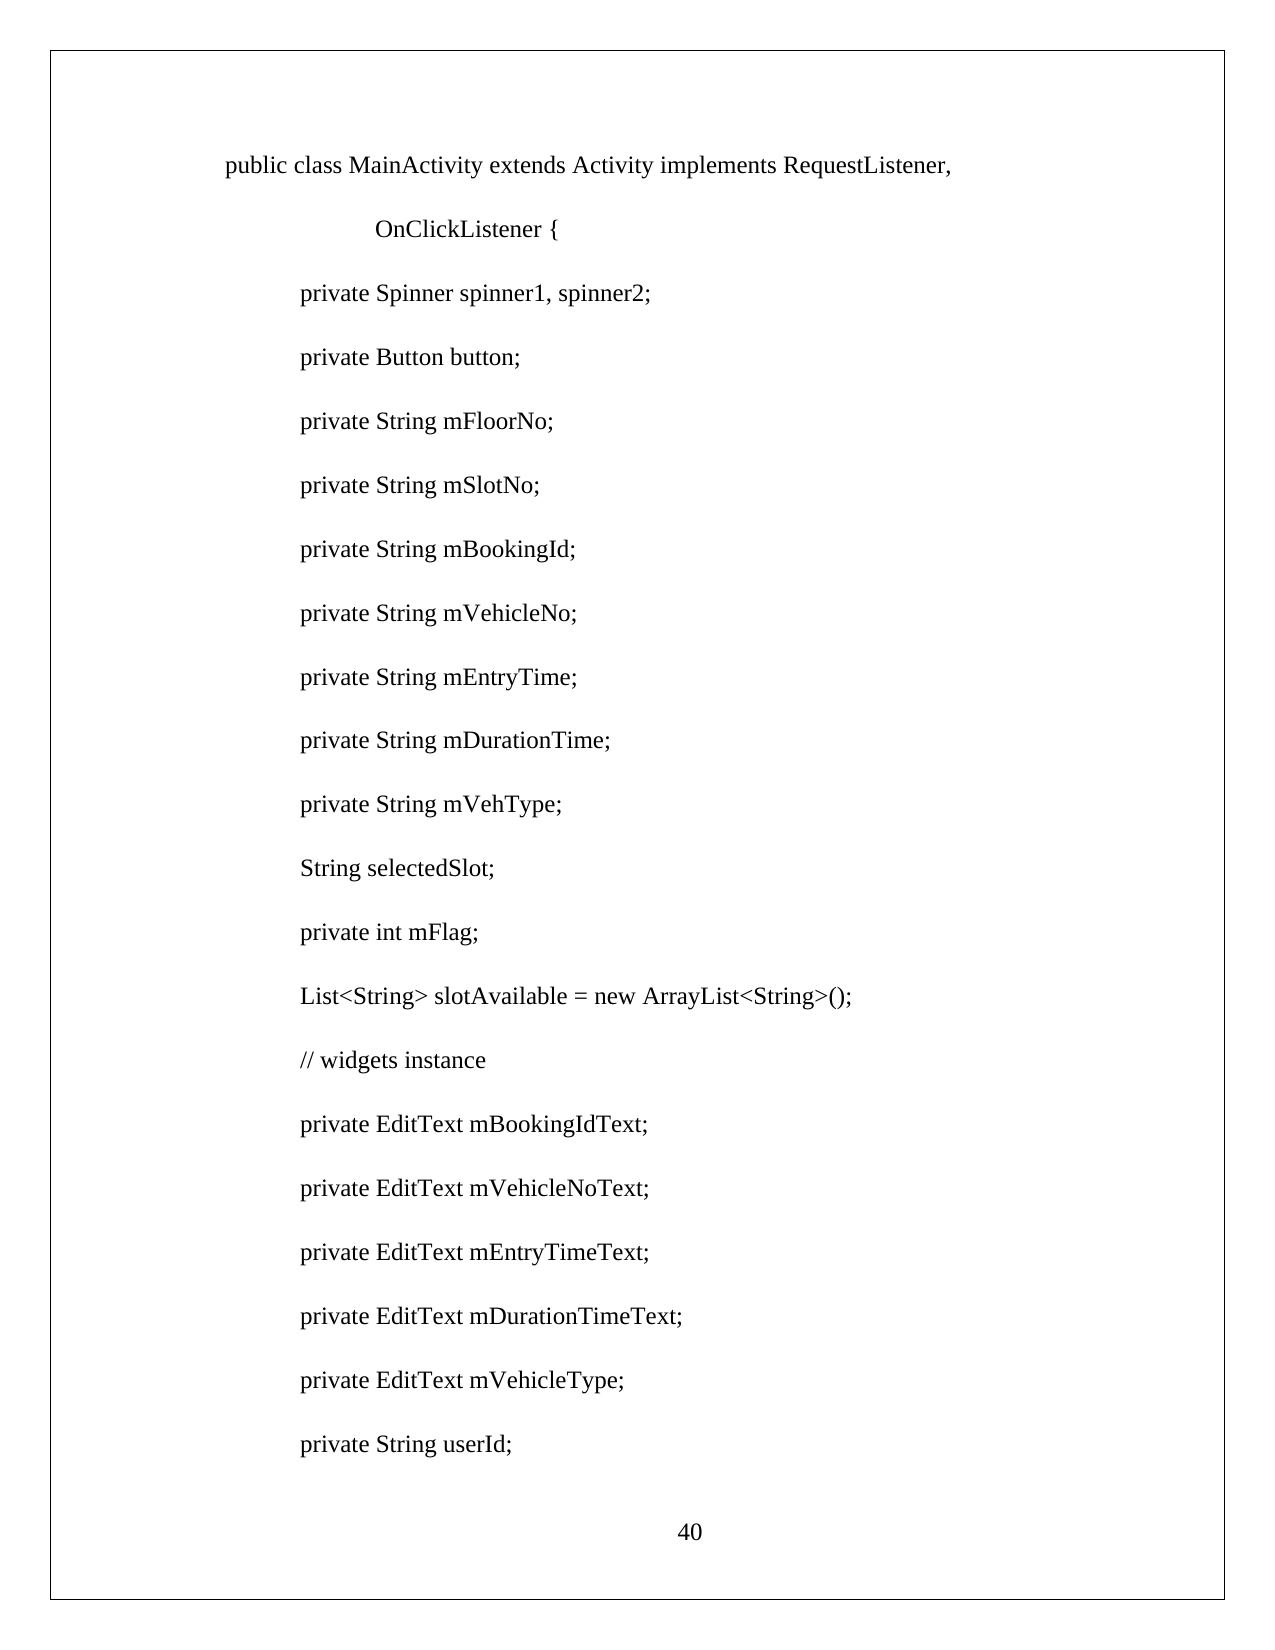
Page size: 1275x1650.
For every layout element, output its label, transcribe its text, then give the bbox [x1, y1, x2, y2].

text private EditText mEntryTimeText; [225, 1237, 1155, 1266]
text private String userId; [225, 1429, 1155, 1458]
text public class MainActivity extends Activity implements RequestListener, [225, 150, 1155, 179]
text private String mVehicleNo; [225, 598, 1155, 626]
text private String mVehType; [225, 789, 1155, 818]
text private int mFlag; [225, 917, 1155, 946]
text private String mBookingId; [225, 534, 1155, 562]
text private String mEntryTime; [225, 662, 1155, 690]
text private String mSlotNo; [225, 470, 1155, 498]
text private String mDurationTime; [225, 726, 1155, 754]
text private Button button; [225, 342, 1155, 371]
text private String mFloorNo; [225, 406, 1155, 434]
text private Spinner spinner1, spinner2; [225, 278, 1155, 307]
text private EditText mDurationTimeText; [225, 1301, 1155, 1330]
text // widgets instance [225, 1045, 1155, 1074]
text List<String> slotAvailable = new ArrayList<String>(); [225, 981, 1155, 1010]
text String selectedSlot; [225, 853, 1155, 882]
text private EditText mVehicleNoText; [225, 1173, 1155, 1202]
text private EditText mVehicleType; [225, 1365, 1155, 1394]
text OnClickListener { [225, 214, 1155, 243]
text private EditText mBookingIdText; [225, 1109, 1155, 1138]
